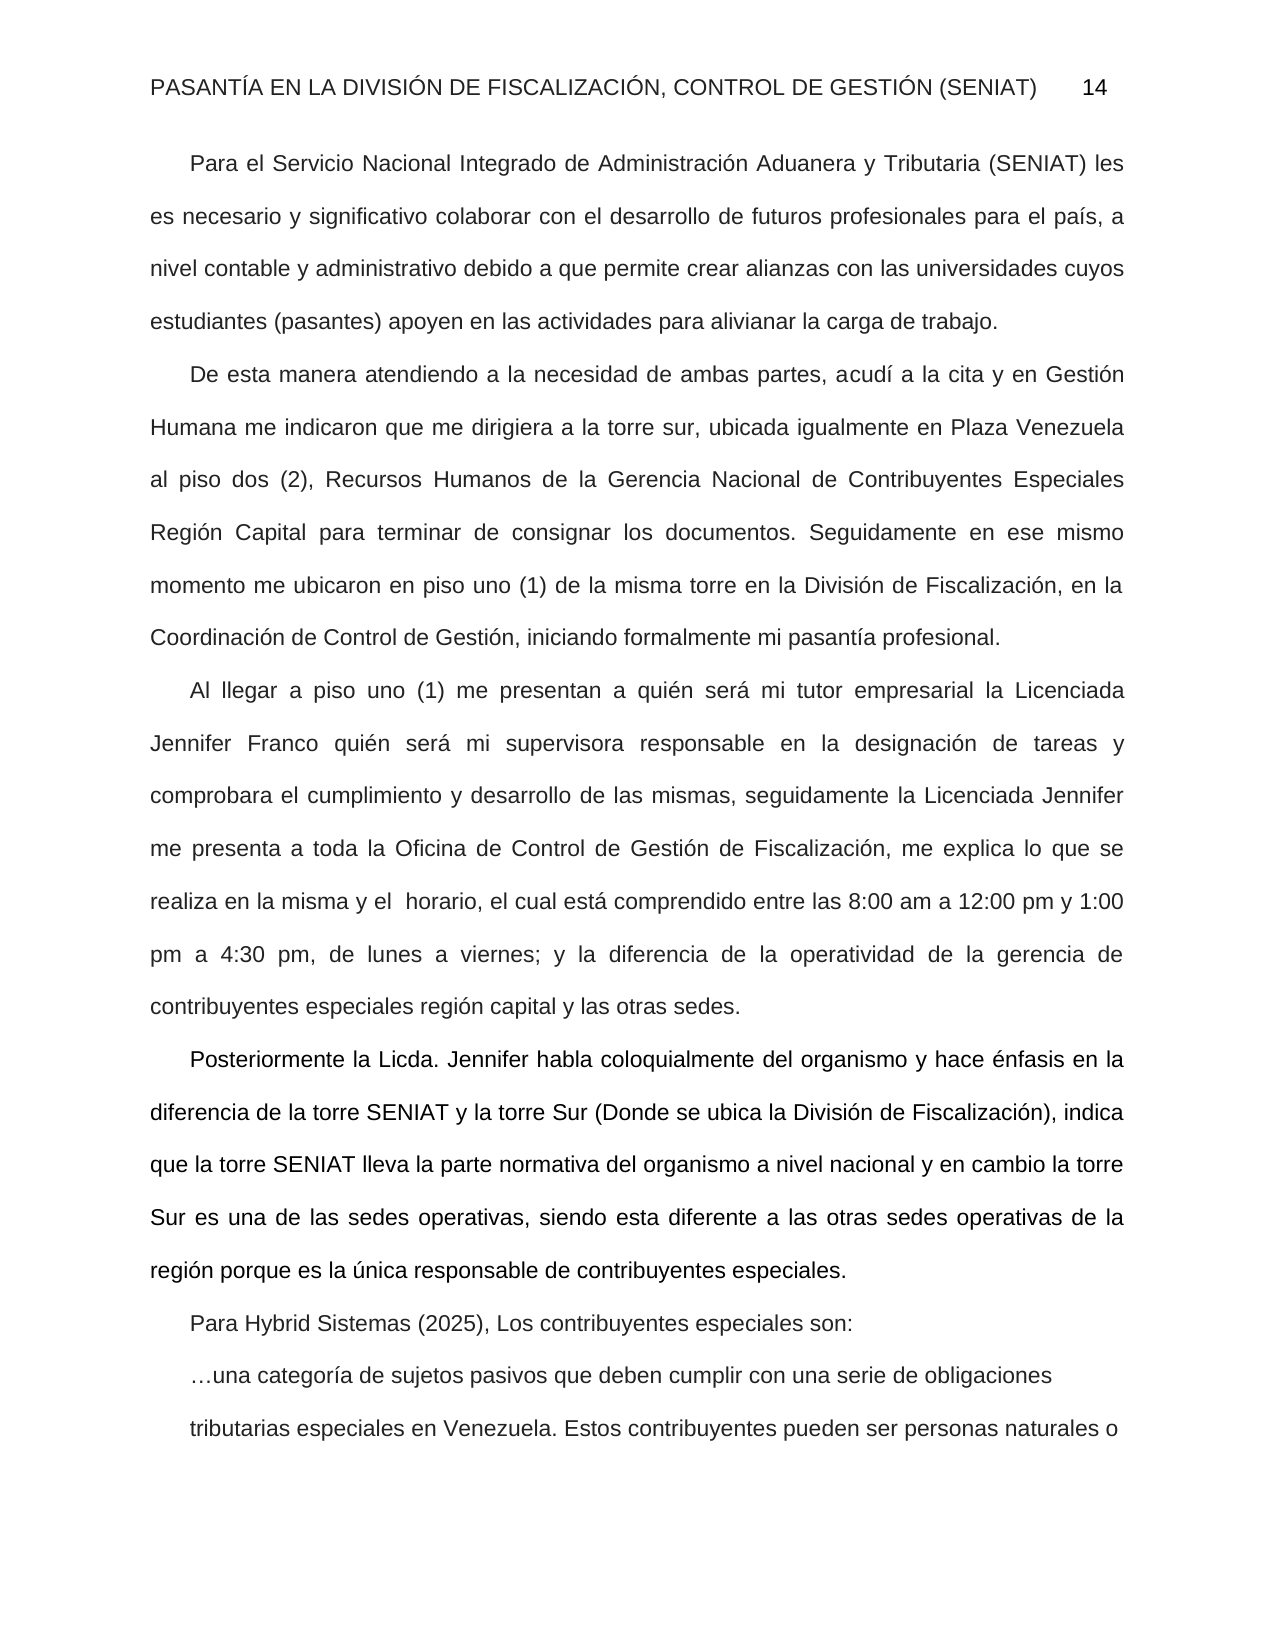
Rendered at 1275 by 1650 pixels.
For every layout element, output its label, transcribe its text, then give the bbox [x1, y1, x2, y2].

text Posteriormente la Licda. Jennifer habla coloquialmente del organismo y hace énfasis en la diferencia de la torre SENIAT y la torre Sur (Donde se ubica la División de Fiscalización), indica que la torre SENIAT lleva la parte normativa del organismo a nivel nacional y en cambio la torre Sur es una de las sedes operativas, siendo esta diferente a las otras sedes operativas de la región porque es la única responsable de contribuyentes especiales. [150, 1046, 1125, 1283]
text Para Hybrid Sistemas (2025), Los contribuyentes especiales son: [150, 1309, 1125, 1336]
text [189, 1362, 1125, 1441]
text Para el Servicio Nacional Integrado de Administración Aduanera y Tributaria (SENIAT) les es necesario y significativo colaborar con el desarrollo de futuros profesionales para el país, a nivel contable y administrativo debido a que permite crear alianzas con las universidades cuyos estudiantes (pasantes) apoyen en las actividades para alivianar la carga de trabajo. [150, 150, 1125, 334]
text Al llegar a piso uno (1) me presentan a quién será mi tutor empresarial la Licenciada Jennifer Franco quién será mi supervisora responsable en la designación de tareas y comprobara el cumplimiento y desarrollo de las mismas, seguidamente la Licenciada Jennifer me presenta a toda la Oficina de Control de Gestión de Fiscalización, me explica lo que se realiza en la misma y el horario, el cual está comprendido entre las 8:00 am a 12:00 pm y 1:00 pm a 4:30 pm, de lunes a viernes; y la diferencia de la operatividad de la gerencia de contribuyentes especiales región capital y las otras sedes. [150, 677, 1125, 1020]
text De esta manera atendiendo a la necesidad de ambas partes, acudí a la cita y en Gestión Humana me indicaron que me dirigiera a la torre sur, ubicada igualmente en Plaza Venezuela al piso dos (2), Recursos Humanos de la Gerencia Nacional de Contribuyentes Especiales Región Capital para terminar de consignar los documentos. Seguidamente en ese mismo momento me ubicaron en piso uno (1) de la misma torre en la División de Fiscalización, en la Coordinación de Control de Gestión, iniciando formalmente mi pasantía profesional. [150, 361, 1125, 651]
